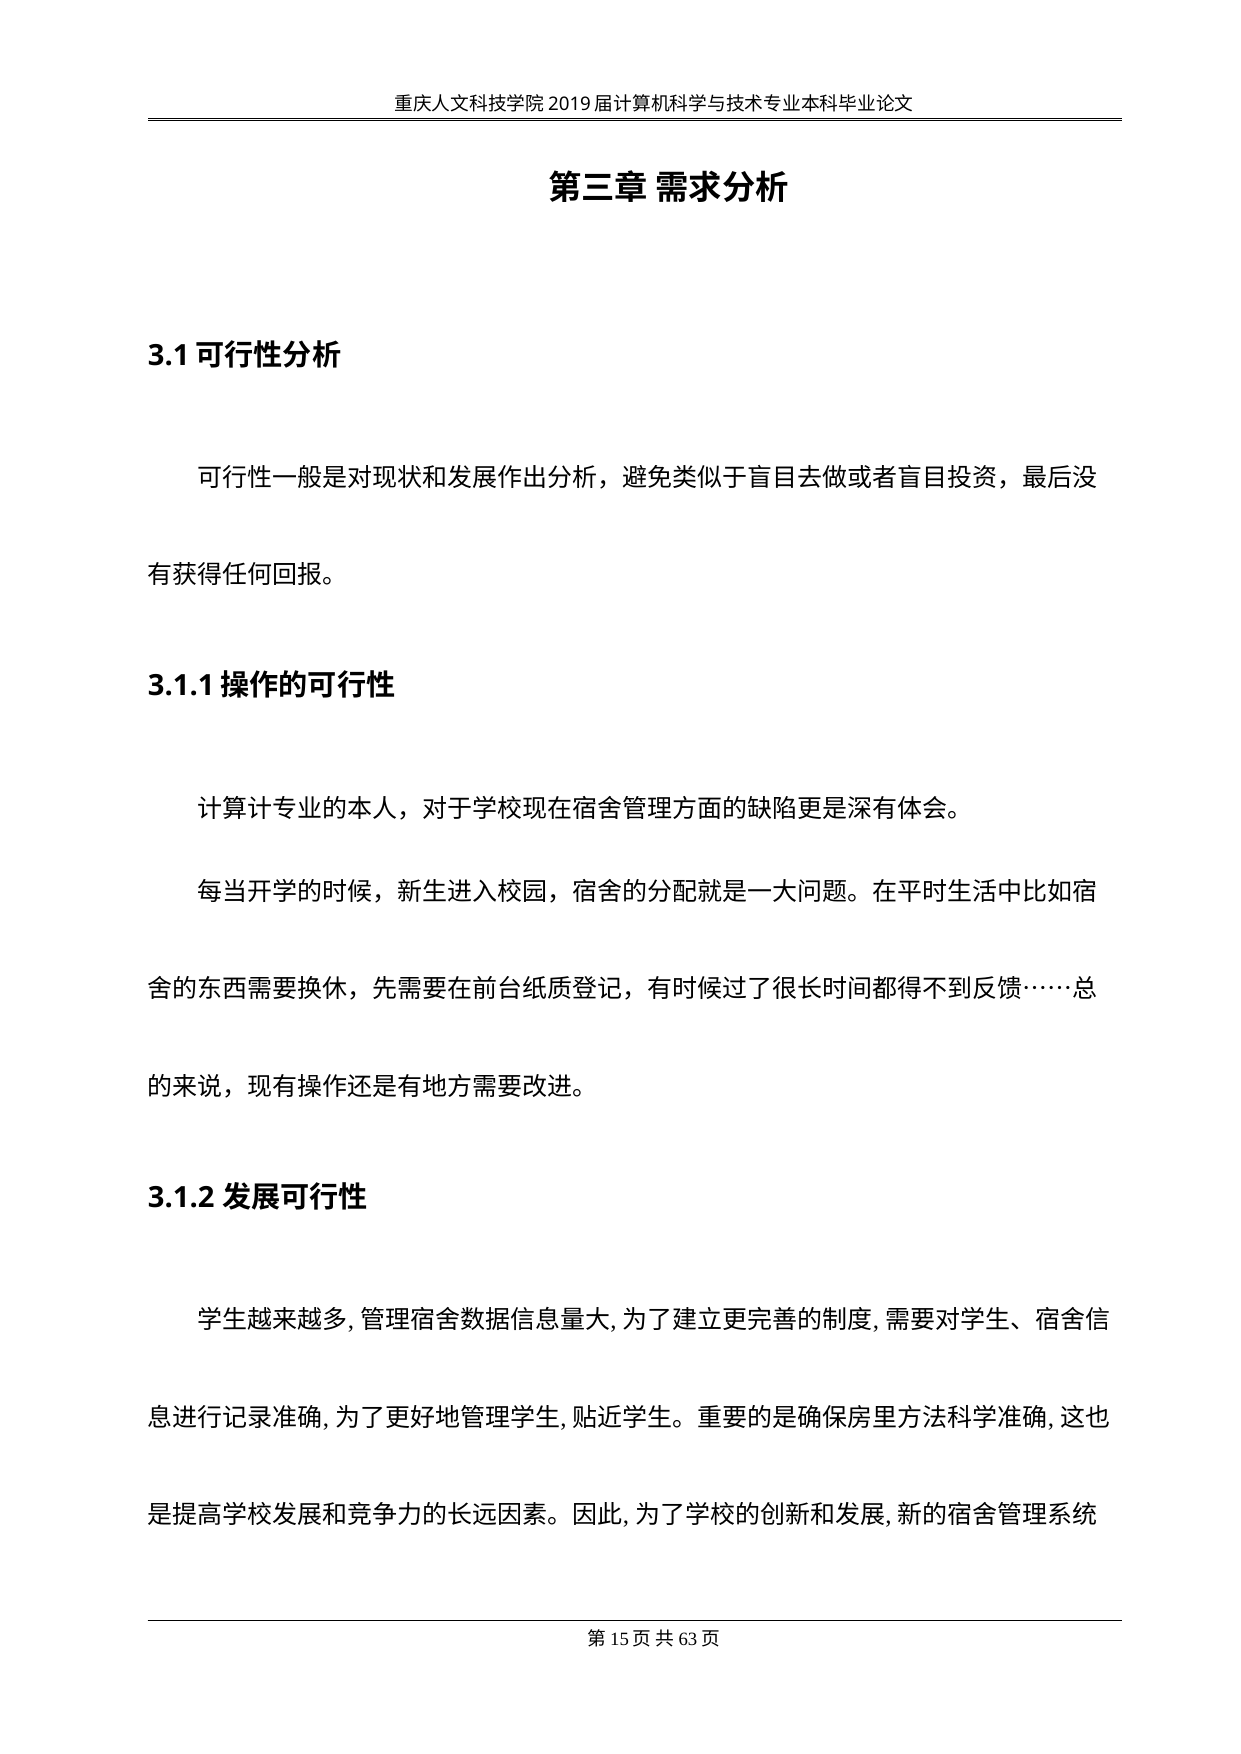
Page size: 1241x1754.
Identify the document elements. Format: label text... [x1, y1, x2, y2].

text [148, 1285, 1122, 1545]
text 每当开学的时候，新生进入校园，宿舍的分配就是一大问题。在平时生活中比如宿舍的东西需要换休，先需要在前台纸质登记，有时候过了很长时间都得不到反馈……总的来说，现有操作还是有地方需要改进。 [148, 857, 1122, 1117]
text 计算计专业的本人，对于学校现在宿舍管理方面的缺陷更是深有体会。 [148, 774, 1122, 839]
subtitle 第三章 需求分析 [148, 153, 1122, 218]
subtitle 3.1.2 发展可行性 [148, 1162, 1122, 1227]
text 可行性一般是对现状和发展作出分析，避免类似于盲目去做或者盲目投资，最后没有获得任何回报。 [148, 443, 1122, 606]
subtitle 3.1.1操作的可行性 [148, 651, 1122, 716]
subtitle 3.1可行性分析 [148, 320, 1122, 385]
